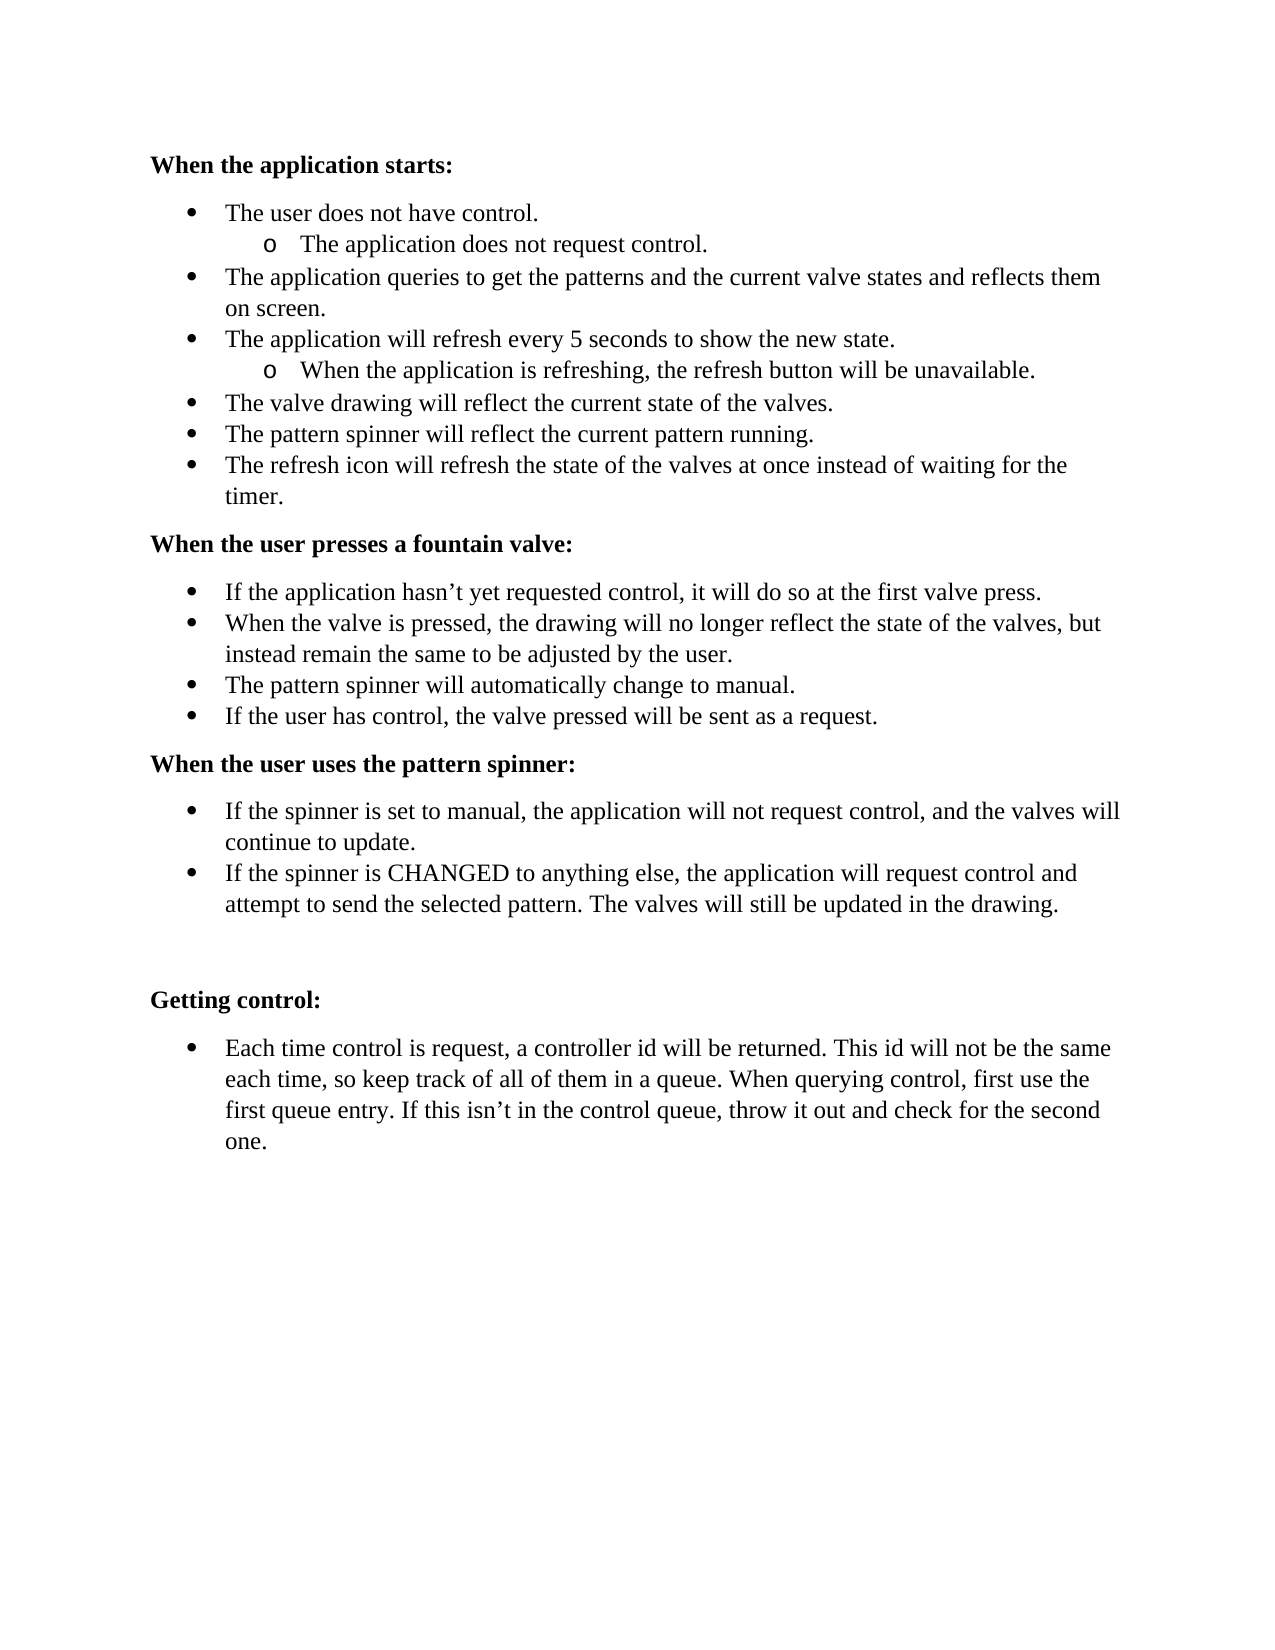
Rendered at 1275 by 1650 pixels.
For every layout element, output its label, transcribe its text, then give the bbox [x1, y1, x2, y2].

list When the application is refreshing, the refresh button will be unavailable. [262, 355, 1125, 386]
list The application will refresh every 5 seconds to show the new state. [187, 324, 1125, 353]
list Each time control is request, a controller id will be returned. This id will not be the same each time, so keep track of all of them in a queue. When querying control, first use the first queue entry. If this isn’t in the control queue, throw it out and check for the second one. [187, 1033, 1125, 1154]
list The pattern spinner will automatically change to manual. [187, 670, 1125, 699]
text Getting control: [150, 985, 1125, 1014]
text When the user presses a fountain valve: [150, 529, 1125, 558]
list The user does not have control. [187, 198, 1125, 226]
list If the spinner is CHANGED to anything else, the application will request control and attempt to send the selected pattern. The valves will still be updated in the drawing. [187, 858, 1125, 918]
list When the valve is pressed, the drawing will no longer reflect the state of the valves, but instead remain the same to be adjusted by the user. [187, 608, 1125, 668]
text When the user uses the pattern spinner: [150, 749, 1125, 777]
list The refresh icon will refresh the state of the valves at once instead of waiting for the timer. [187, 450, 1125, 510]
text When the application starts: [150, 150, 1125, 179]
list The valve drawing will reflect the current state of the valves. [187, 388, 1125, 417]
list The pattern spinner will reflect the current pattern running. [187, 419, 1125, 448]
list If the application hasn’t yet requested control, it will do so at the first valve press. [187, 577, 1125, 606]
list If the user has control, the valve pressed will be sent as a request. [187, 701, 1125, 730]
list The application does not request control. [262, 229, 1125, 259]
list The application queries to get the patterns and the current valve states and reflects them on screen. [187, 262, 1125, 322]
list If the spinner is set to manual, the application will not request control, and the valves will continue to update. [187, 796, 1125, 856]
